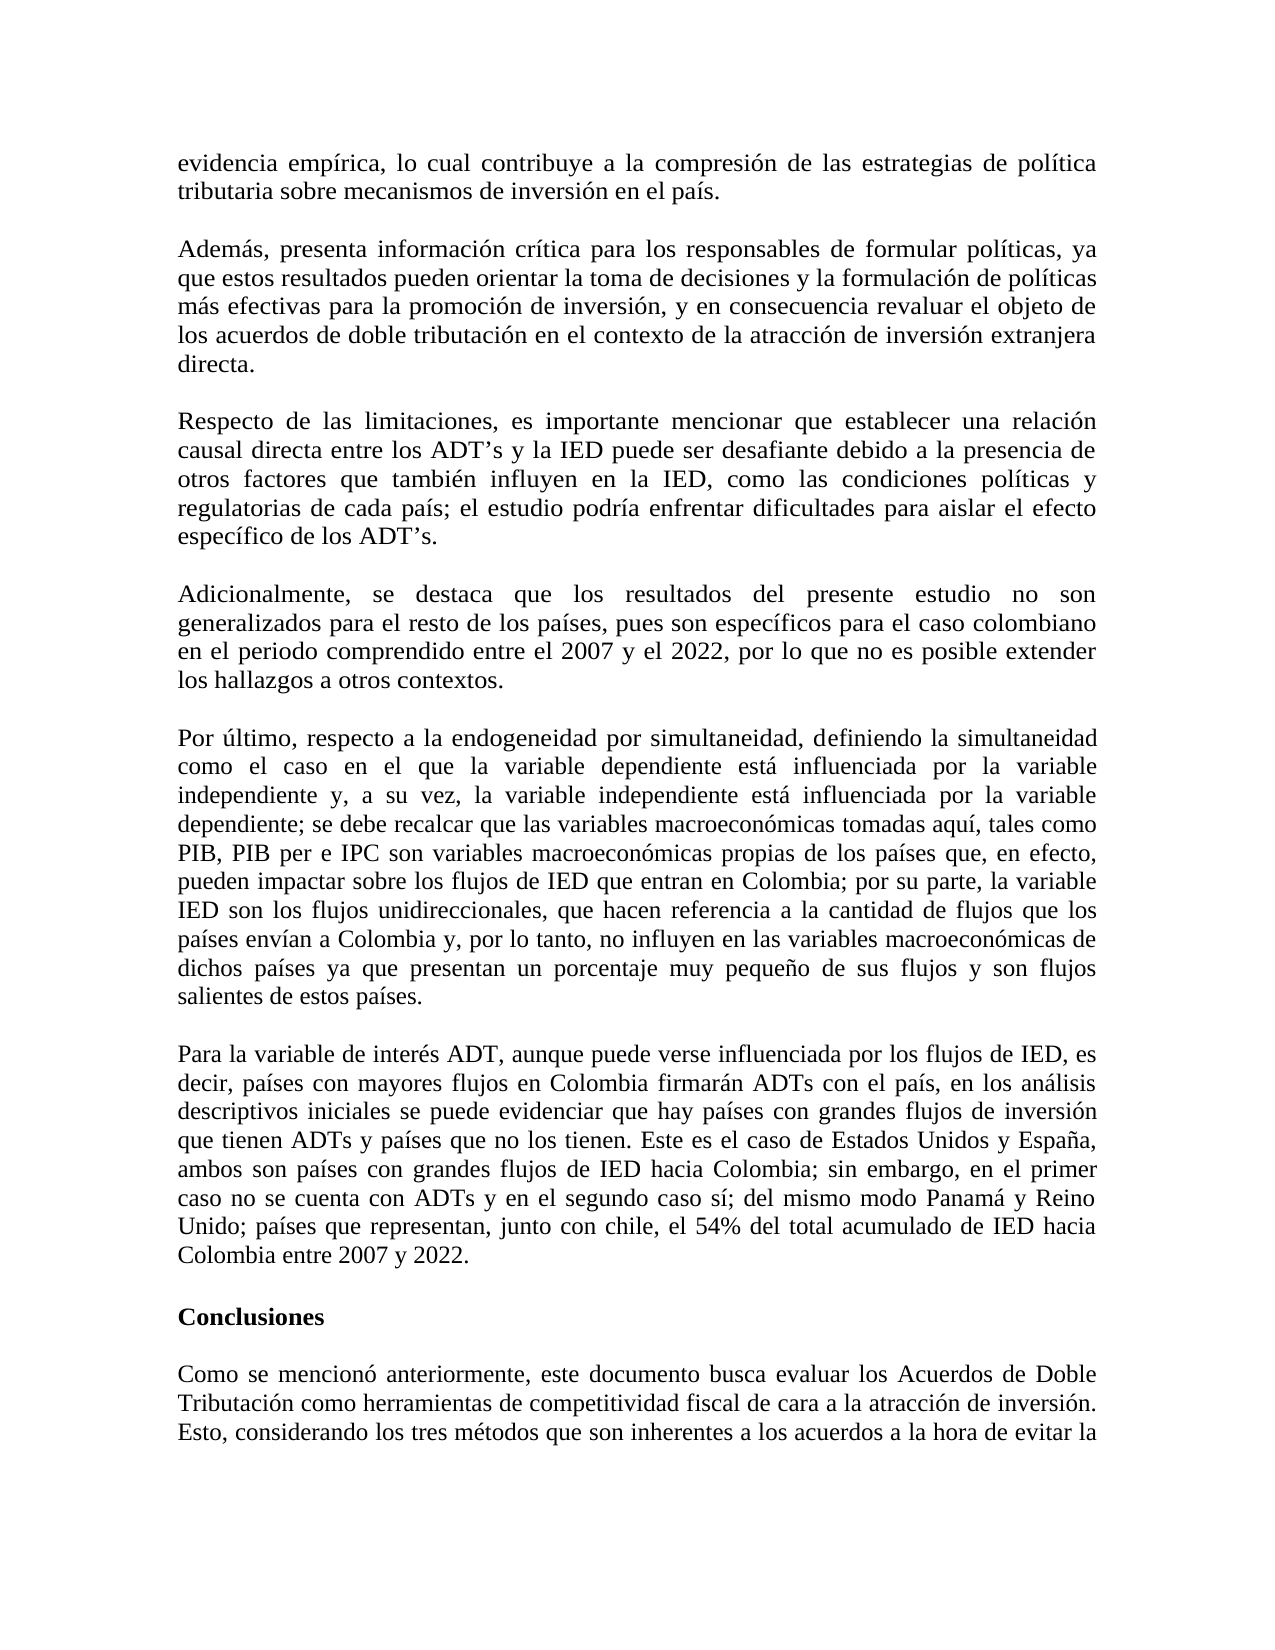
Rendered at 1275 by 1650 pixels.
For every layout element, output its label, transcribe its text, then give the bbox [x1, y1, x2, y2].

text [177, 148, 1098, 205]
text Además, presenta información crítica para los responsables de formular políticas, ya que estos resultados pueden orientar la toma de decisiones y la formulación de políticas más efectivas para la promoción de inversión, y en consecuencia revaluar el objeto de los acuerdos de doble tributación en el contexto de la atracción de inversión extranjera directa. [177, 234, 1098, 378]
subtitle Conclusiones [177, 1302, 1098, 1331]
text Para la variable de interés ADT, aunque puede verse influenciada por los flujos de IED, es decir, países con mayores flujos en Colombia firmarán ADTs con el país, en los análisis descriptivos iniciales se puede evidenciar que hay países con grandes flujos de inversión que tienen ADTs y países que no los tienen. Este es el caso de Estados Unidos y España, ambos son países con grandes flujos de IED hacia Colombia; sin embargo, en el primer caso no se cuenta con ADTs y en el segundo caso sí; del mismo modo Panamá y Reino Unido; países que representan, junto con chile, el 54% del total acumulado de IED hacia Colombia entre 2007 y 2022. [177, 1039, 1098, 1269]
text Respecto de las limitaciones, es importante mencionar que establecer una relación causal directa entre los ADT’s y la IED puede ser desafiante debido a la presencia de otros factores que también influyen en la IED, como las condiciones políticas y regulatorias de cada país; el estudio podría enfrentar dificultades para aislar el efecto específico de los ADT’s. [177, 406, 1098, 550]
text Por último, respecto a la endogeneidad por simultaneidad, definiendo la simultaneidad como el caso en el que la variable dependiente está influenciada por la variable independiente y, a su vez, la variable independiente está influenciada por la variable dependiente; se debe recalcar que las variables macroeconómicas tomadas aquí, tales como PIB, PIB per e IPC son variables macroeconómicas propias de los países que, en efecto, pueden impactar sobre los flujos de IED que entran en Colombia; por su parte, la variable IED son los flujos unidireccionales, que hacen referencia a la cantidad de flujos que los países envían a Colombia y, por lo tanto, no influyen en las variables macroeconómicas de dichos países ya que presentan un porcentaje muy pequeño de sus flujos y son flujos salientes de estos países. [177, 723, 1098, 1010]
text Adicionalmente, se destaca que los resultados del presente estudio no son generalizados para el resto de los países, pues son específicos para el caso colombiano en el periodo comprendido entre el 2007 y el 2022, por lo que no es posible extender los hallazgos a otros contextos. [177, 579, 1098, 694]
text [177, 1359, 1098, 1446]
